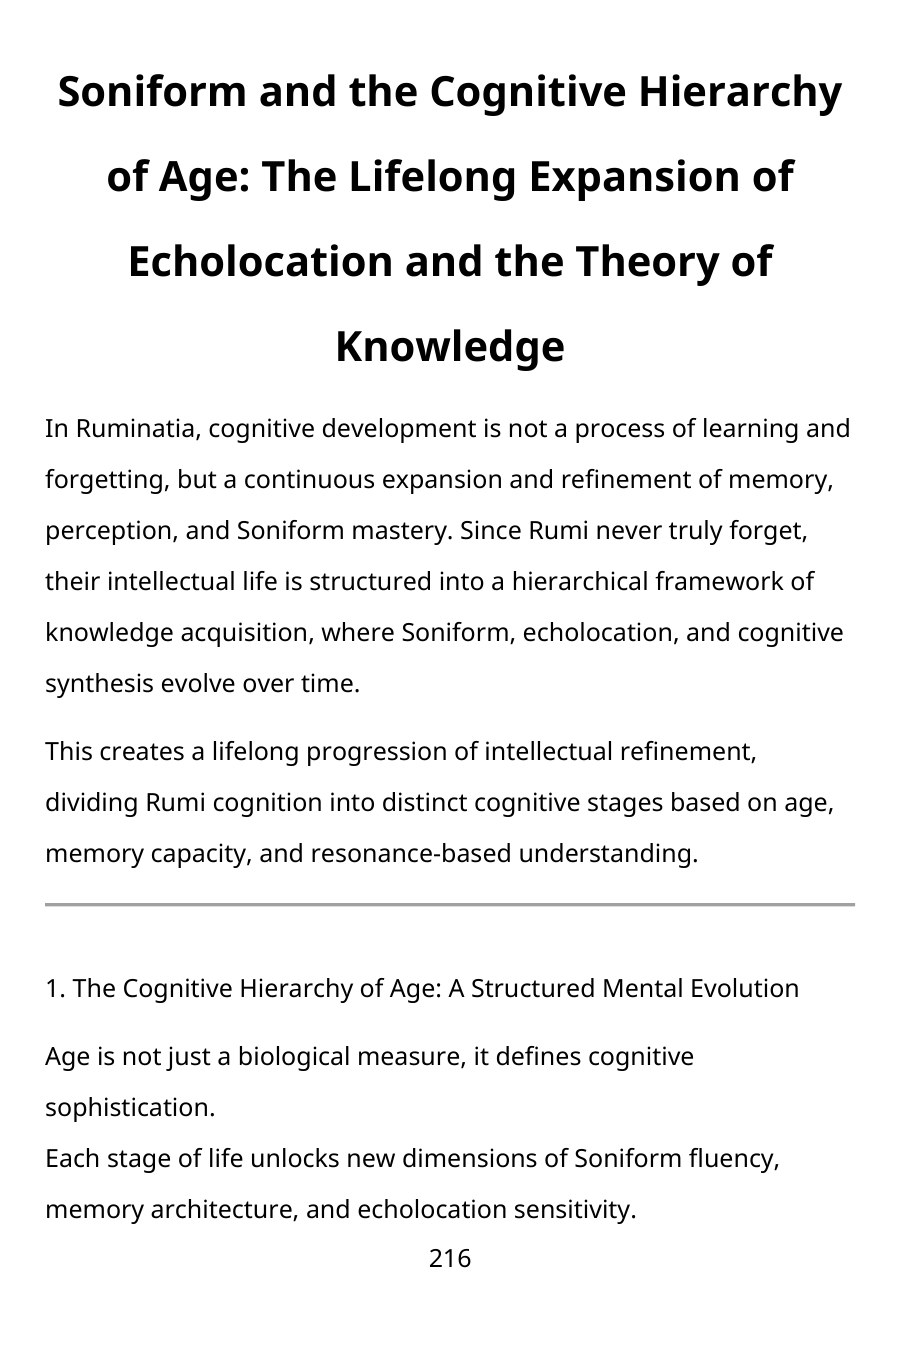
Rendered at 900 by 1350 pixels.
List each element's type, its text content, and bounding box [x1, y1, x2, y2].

text In Ruminatia, cognitive development is not a process of learning and forgetting, but a continuous expansion and refinement of memory, perception, and Soniform mastery. Since Rumi never truly forget, their intellectual life is structured into a hierarchical framework of knowledge acquisition, where Soniform, echolocation, and cognitive synthesis evolve over time. [45, 410, 855, 700]
text 1. The Cognitive Hierarchy of Age: A Structured Mental Evolution [45, 971, 855, 1005]
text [45, 1038, 855, 1226]
text This creates a lifelong progression of intellectual refinement, dividing Rumi cognition into distinct cognitive stages based on age, memory capacity, and resonance-based understanding. [45, 733, 855, 869]
subtitle Soniform and the Cognitive Hierarchy of Age: The Lifelong Expansion of Echolocation and the Theory of Knowledge [45, 62, 855, 374]
